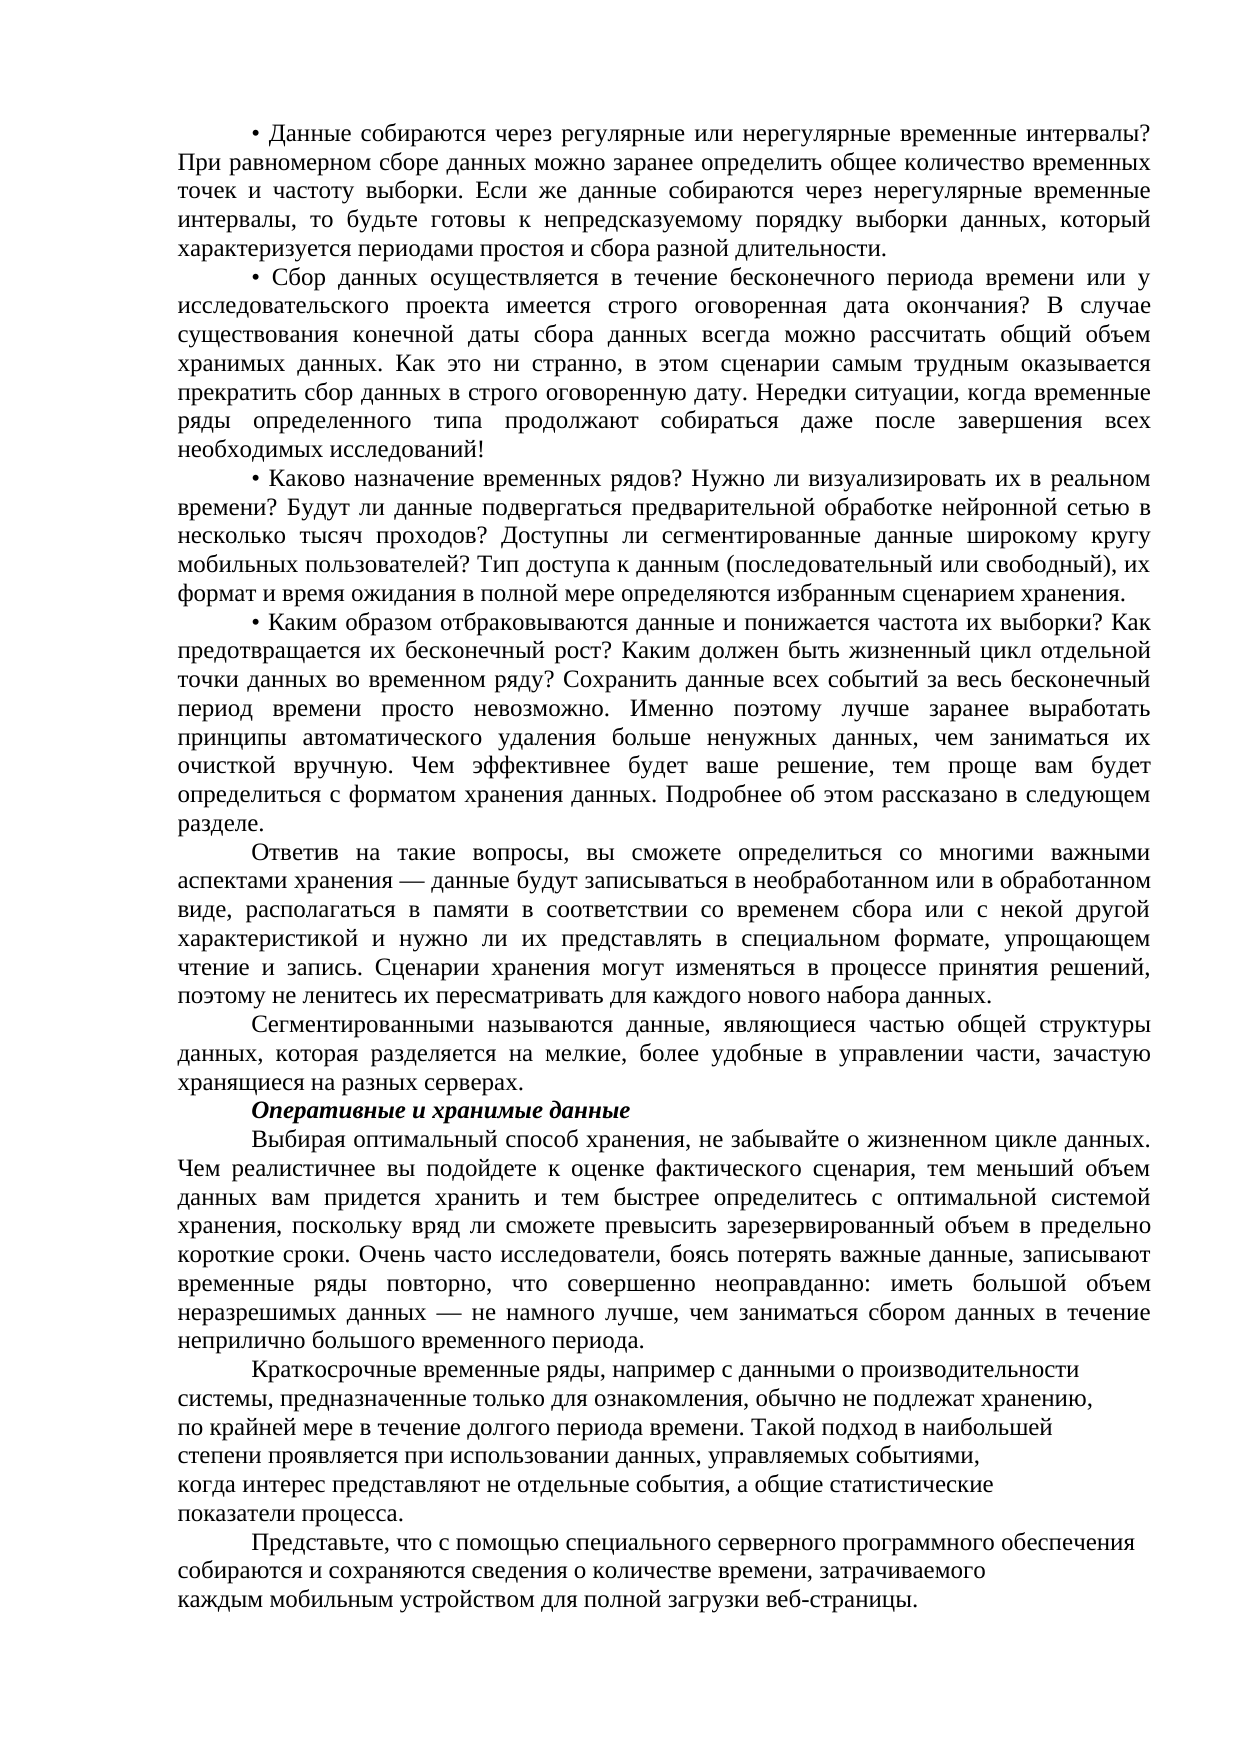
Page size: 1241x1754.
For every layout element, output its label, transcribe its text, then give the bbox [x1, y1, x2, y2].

text Сегментированными называются данные, являющиеся частью общей структуры данных, которая разделяется на мелкие, более удобные в управлении части, зачастую хранящиеся на разных серверах. [177, 1009, 1152, 1096]
text Оперативные и хранимые данные [177, 1096, 1152, 1124]
text • Каково назначение временных рядов? Нужно ли визуализировать их в реальном времени? Будут ли данные подвергаться предварительной обработке нейронной сетью в несколько тысяч проходов? Доступны ли сегментированные данные широкому кругу мобильных пользователей? Тип доступа к данным (последовательный или свободный), их формат и время ожидания в полной мере определяются избранным сценарием хранения. [177, 463, 1152, 607]
text каждым мобильным устройством для полной загрузки веб-страницы. [177, 1584, 1152, 1613]
text Ответив на такие вопросы, вы сможете определиться со многими важными аспектами хранения — данные будут записываться в необработанном или в обработанном виде, располагаться в памяти в соответствии со временем сбора или с некой другой характеристикой и нужно ли их представлять в специальном формате, упрощающем чтение и запись. Сценарии хранения могут изменяться в процессе принятия решений, поэтому не ленитесь их пересматривать для каждого нового набора данных. [177, 837, 1152, 1009]
text когда интерес представляют не отдельные события, а общие статистические [177, 1469, 1152, 1498]
text степени проявляется при использовании данных, управляемых событиями, [177, 1441, 1152, 1469]
text собираются и сохраняются сведения о количестве времени, затрачиваемого [177, 1556, 1152, 1584]
text показатели процесса. [177, 1498, 1152, 1527]
text • Сбор данных осуществляется в течение бесконечного периода времени или у исследовательского проекта имеется строго оговоренная дата окончания? В случае существования конечной даты сбора данных всегда можно рассчитать общий объем хранимых данных. Как это ни странно, в этом сценарии самым трудным оказывается прекратить сбор данных в строго оговоренную дату. Нередки ситуации, когда временные ряды определенного типа продолжают собираться даже после завершения всех необходимых исследований! [177, 262, 1152, 463]
text • Каким образом отбраковываются данные и понижается частота их выборки? Как предотвращается их бесконечный рост? Каким должен быть жизненный цикл отдельной точки данных во временном ряду? Сохранить данные всех событий за весь бесконечный период времени просто невозможно. Именно поэтому лучше заранее выработать принципы автоматического удаления больше ненужных данных, чем заниматься их очисткой вручную. Чем эффективнее будет ваше решение, тем проще вам будет определиться с форматом хранения данных. Подробнее об этом рассказано в следующем разделе. [177, 607, 1152, 837]
text системы, предназначенные только для ознакомления, обычно не подлежат хранению, [177, 1383, 1152, 1412]
text • Данные собираются через регулярные или нерегулярные временные интервалы? При равномерном сборе данных можно заранее определить общее количество временных точек и частоту выборки. Если же данные собираются через нерегулярные временные интервалы, то будьте готовы к непредсказуемому порядку выборки данных, который характеризуется периодами простоя и сбора разной длительности. [177, 118, 1152, 262]
text по крайней мере в течение долгого периода времени. Такой подход в наибольшей [177, 1412, 1152, 1441]
text Представьте, что с помощью специального серверного программного обеспечения [177, 1527, 1152, 1556]
text Выбирая оптимальный способ хранения, не забывайте о жизненном цикле данных. Чем реалистичнее вы подойдете к оценке фактического сценария, тем меньший объем данных вам придется хранить и тем быстрее определитесь с оптимальной системой хранения, поскольку вряд ли сможете превысить зарезервированный объем в предельно короткие сроки. Очень часто исследователи, боясь потерять важные данные, записывают временные ряды повторно, что совершенно неоправданно: иметь большой объем неразрешимых данных — не намного лучше, чем заниматься сбором данных в течение неприлично большого временного периода. [177, 1124, 1152, 1354]
text Краткосрочные временные ряды, например с данными о производительности [177, 1354, 1152, 1383]
